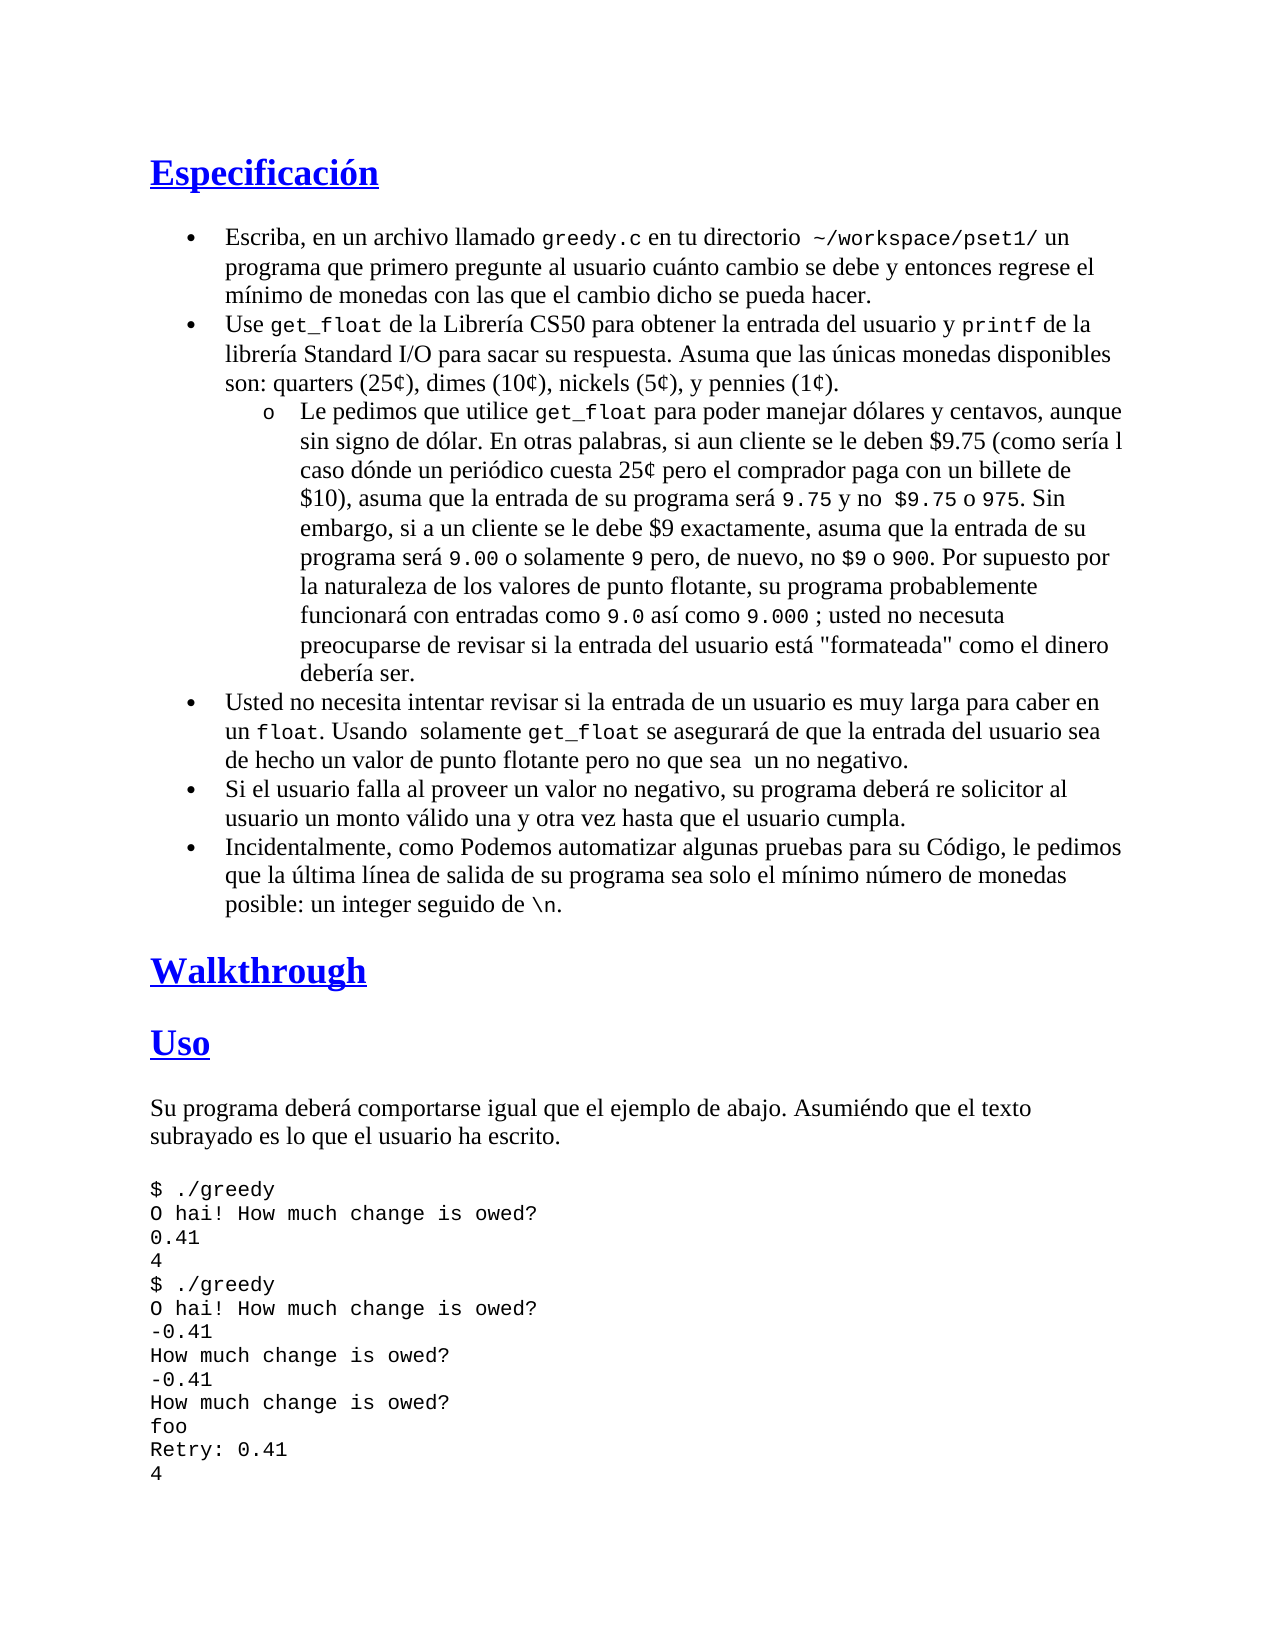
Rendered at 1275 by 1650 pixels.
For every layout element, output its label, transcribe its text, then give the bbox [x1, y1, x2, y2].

list Escriba, en un archivo llamado greedy.c en tu directorio ~/workspace/pset1/ un programa que primero pregunte al usuario cuánto cambio se debe y entonces regrese el mínimo de monedas con las que el cambio dicho se pueda hacer. [187, 222, 1125, 309]
text 0.41 [150, 1227, 1125, 1250]
text O hai! How much change is owed? [150, 1203, 1125, 1227]
text How much change is owed? [150, 1345, 1125, 1368]
text $ ./greedy [150, 1179, 1125, 1203]
list Use get_float de la Librería CS50 para obtener la entrada del usuario y printf de la librería Standard I/O para sacar su respuesta. Asuma que las únicas monedas disponibles son: quarters (25¢), dimes (10¢), nickels (5¢), y pennies (1¢). [187, 309, 1125, 396]
text -0.41 [150, 1321, 1125, 1345]
text Retry: 0.41 [150, 1439, 1125, 1463]
list Usted no necesita intentar revisar si la entrada de un usuario es muy larga para caber en un float. Usando solamente get_float se asegurará de que la entrada del usuario sea de hecho un valor de punto flotante pero no que sea un no negativo. [187, 687, 1125, 774]
text Walkthrough [150, 948, 1125, 991]
list Incidentalmente, como Podemos automatizar algunas pruebas para su Código, le pedimos que la última línea de salida de su programa sea solo el mínimo número de monedas posible: un integer seguido de \n. [187, 832, 1125, 919]
text -0.41 [150, 1368, 1125, 1392]
list Le pedimos que utilice get_float para poder manejar dólares y centavos, aunque sin signo de dólar. En otras palabras, si aun cliente se le deben $9.75 (como sería l caso dónde un periódico cuesta 25¢ pero el comprador paga con un billete de $10), asuma que la entrada de su programa será 9.75 y no $9.75 o 975. Sin embargo, si a un cliente se le debe $9 exactamente, asuma que la entrada de su programa será 9.00 o solamente 9 pero, de nuevo, no $9 o 900. Por supuesto por la naturaleza de los valores de punto flotante, su programa probablemente funcionará con entradas como 9.0 así como 9.000 ; usted no necesuta preocuparse de revisar si la entrada del usuario está "formateada" como el dinero debería ser. [262, 396, 1125, 687]
text $ ./greedy [150, 1274, 1125, 1298]
text How much change is owed? [150, 1392, 1125, 1416]
text Especificación [150, 150, 1125, 193]
list Si el usuario falla al proveer un valor no negativo, su programa deberá re solicitor al usuario un monto válido una y otra vez hasta que el usuario cumpla. [187, 774, 1125, 832]
text 4 [150, 1250, 1125, 1274]
text Uso [150, 1020, 1125, 1063]
text O hai! How much change is owed? [150, 1298, 1125, 1321]
text foo [150, 1416, 1125, 1439]
text Su programa deberá comportarse igual que el ejemplo de abajo. Asumiéndo que el texto subrayado es lo que el usuario ha escrito. [150, 1093, 1125, 1150]
text 4 [150, 1463, 1125, 1487]
